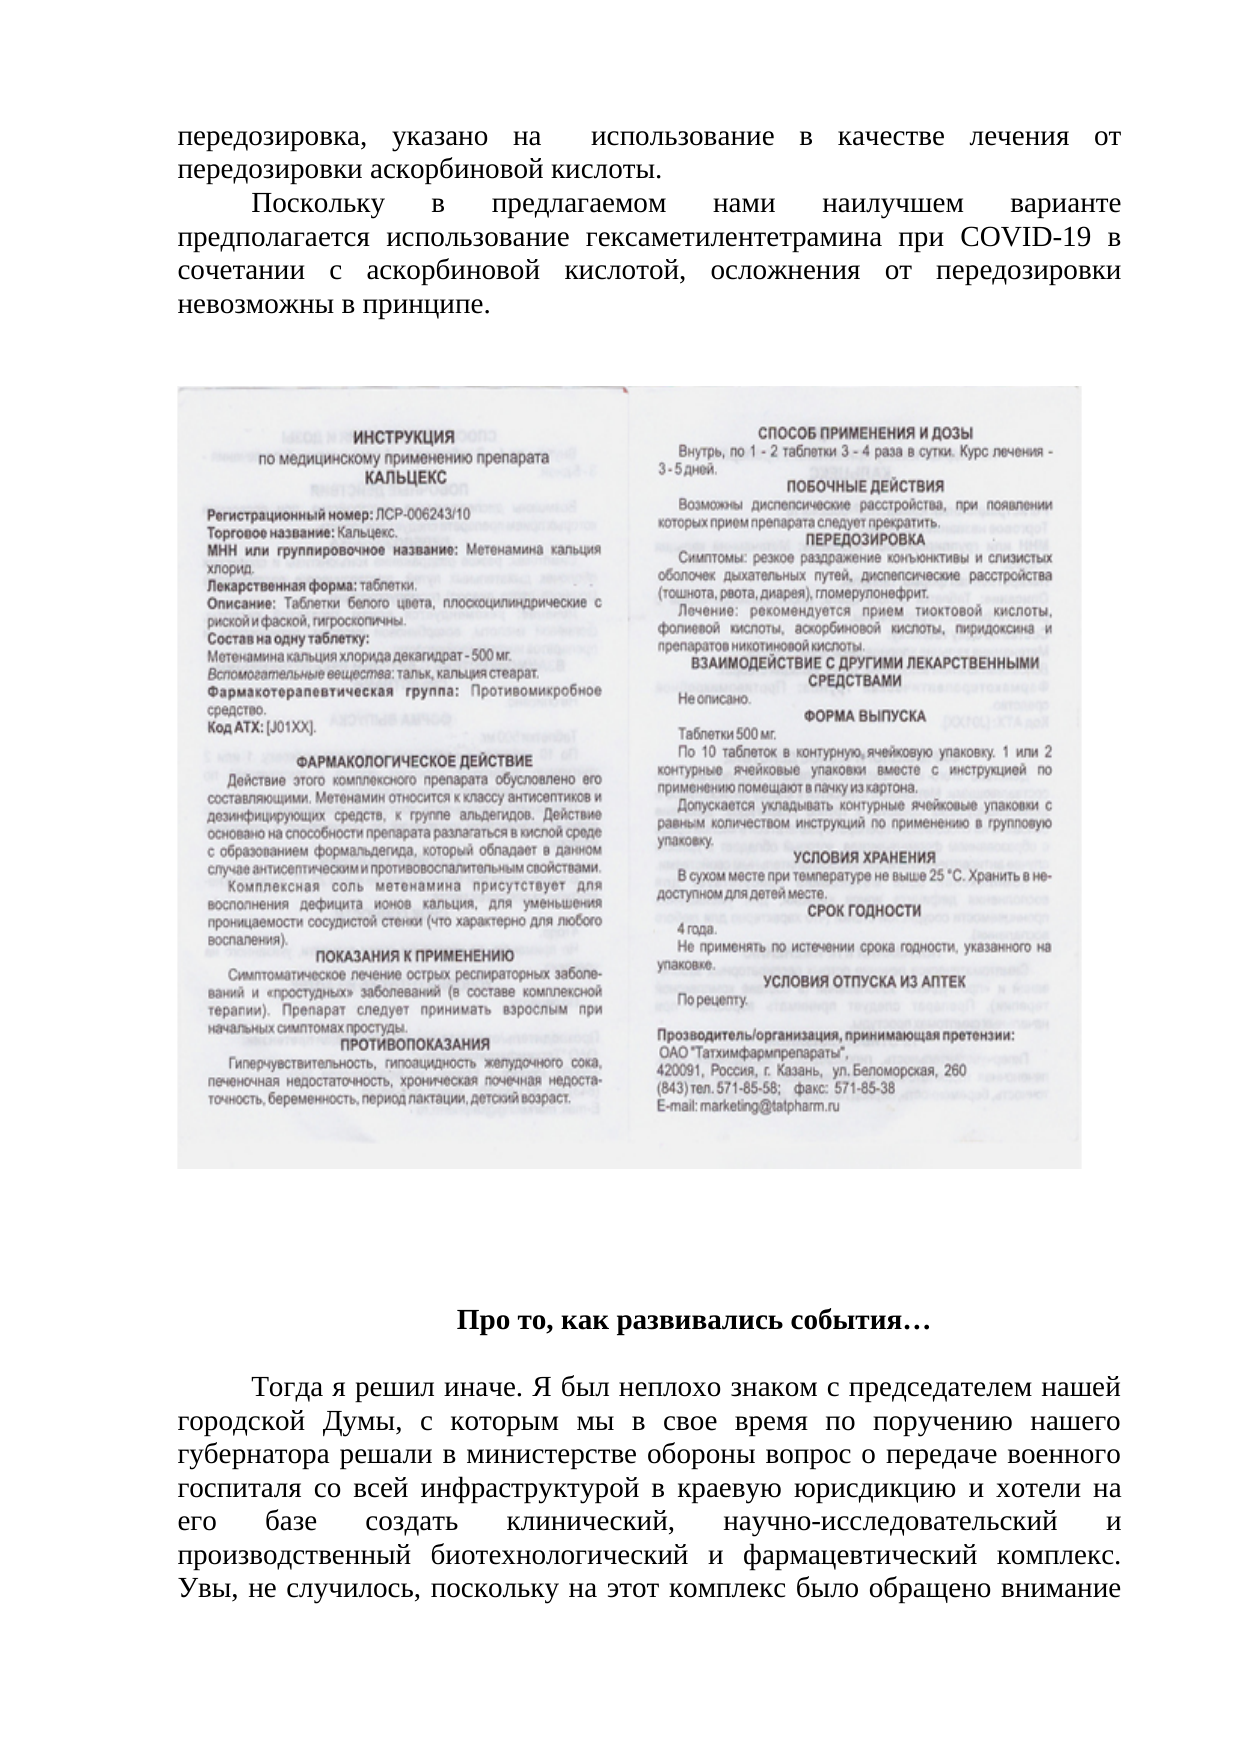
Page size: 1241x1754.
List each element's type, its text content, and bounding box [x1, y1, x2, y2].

text Про то, как развивались события… [177, 1302, 1122, 1336]
text Поскольку в предлагаемом нами наилучшем варианте предполагается использование гексаметилентетрамина при COVID-19 в сочетании с аскорбиновой кислотой, осложнения от передозировки невозможны в принципе. [177, 185, 1122, 319]
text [177, 1369, 1122, 1604]
picture [177, 386, 1082, 1169]
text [177, 118, 1122, 185]
